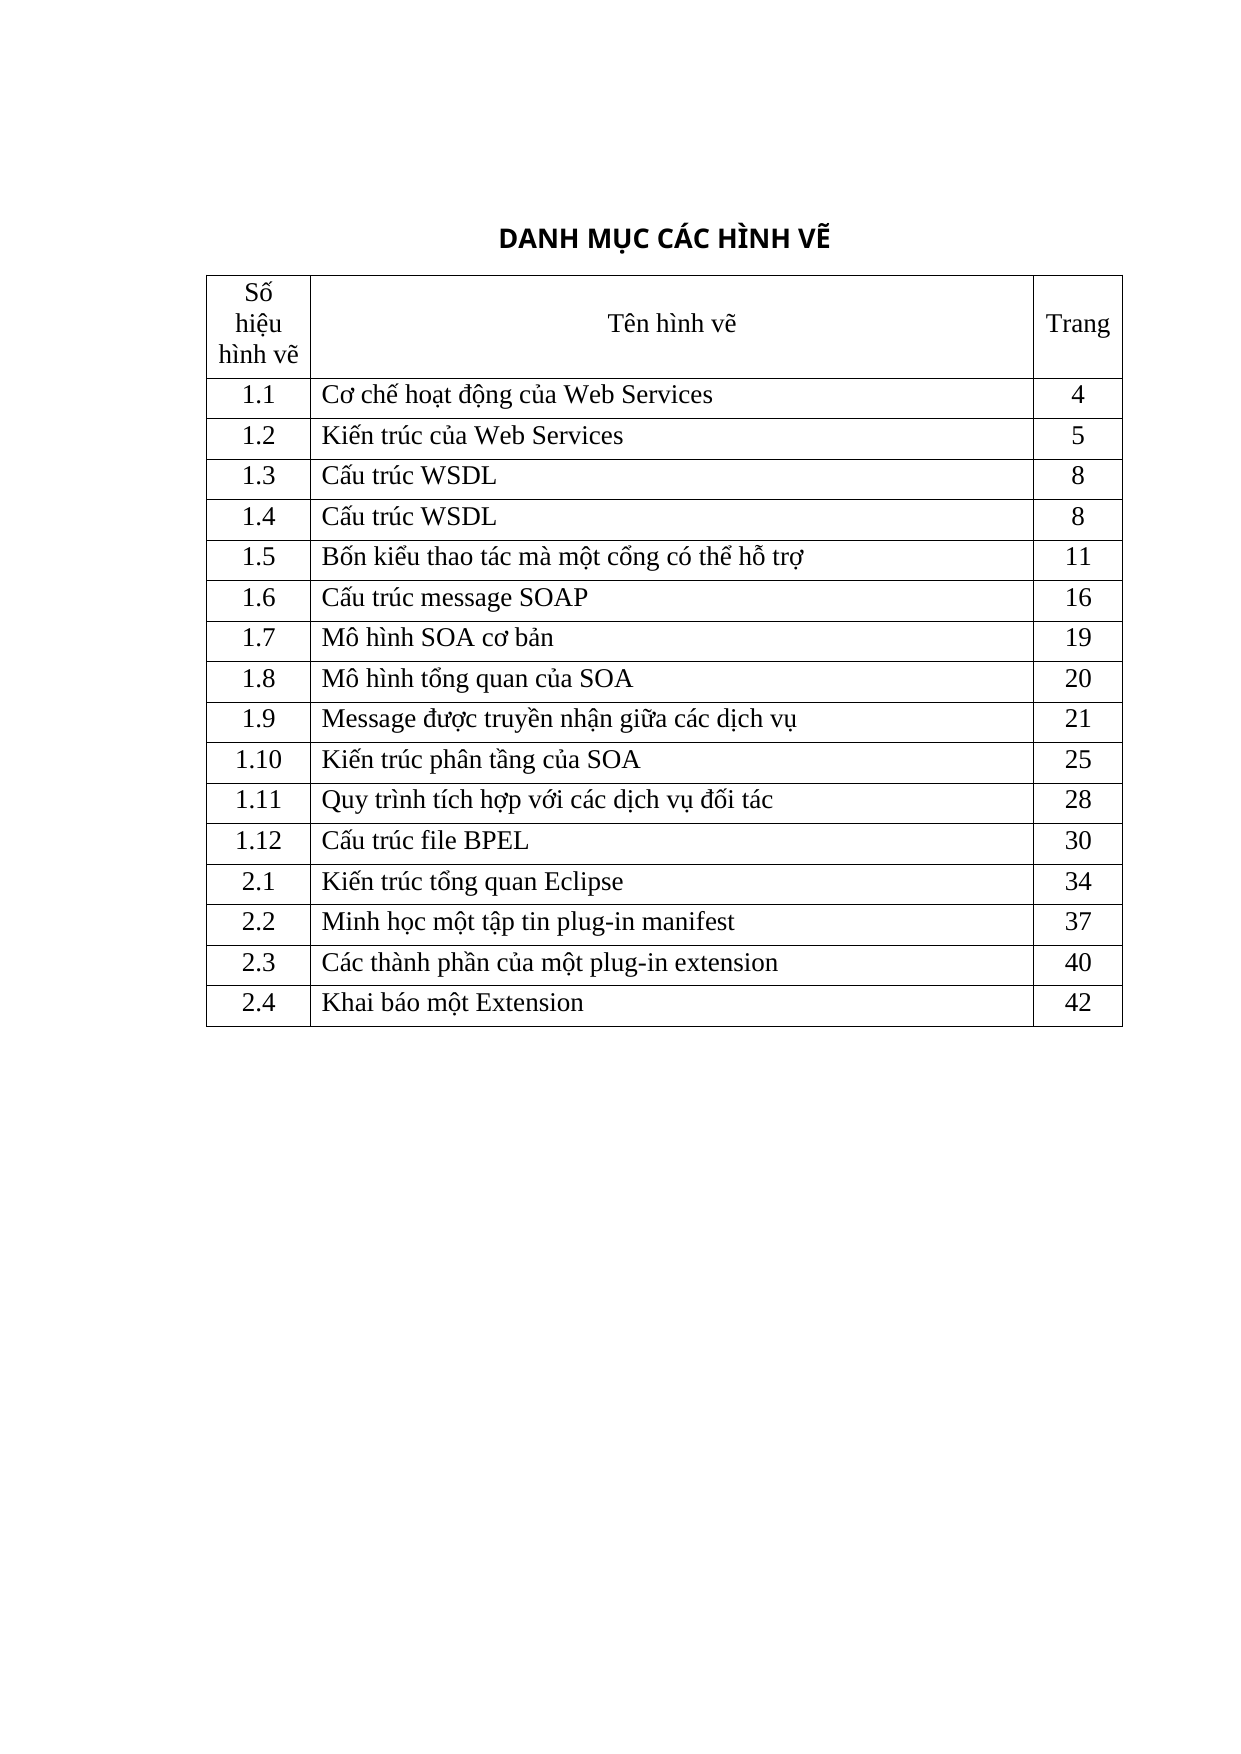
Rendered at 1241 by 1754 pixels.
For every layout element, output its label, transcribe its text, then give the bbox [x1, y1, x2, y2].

table_cell 1.9 [207, 703, 310, 742]
table_cell 1.3 [207, 460, 310, 499]
table_cell 2.2 [207, 905, 310, 945]
table_cell 11 [1034, 541, 1122, 580]
table_cell Kiến trúc của Web Services [311, 419, 1033, 458]
table_cell Kiến trúc phân tầng của SOA [311, 743, 1033, 783]
table_cell 25 [1034, 743, 1122, 783]
table_cell Các thành phần của một plug-in extension [311, 946, 1033, 985]
table_cell 42 [1034, 986, 1122, 1026]
table_cell Message được truyền nhận giữa các dịch vụ [311, 703, 1033, 742]
table_cell 2.1 [207, 865, 310, 904]
table_header Số hiệu hình vẽ [207, 276, 310, 377]
table_cell 2.4 [207, 986, 310, 1026]
table_cell Cấu trúc WSDL [311, 460, 1033, 499]
table_cell 28 [1034, 784, 1122, 823]
table_cell 19 [1034, 622, 1122, 661]
table_cell 8 [1034, 500, 1122, 539]
table_cell Cấu trúc file BPEL [311, 824, 1033, 864]
table_cell 4 [1034, 379, 1122, 418]
table_cell 37 [1034, 905, 1122, 945]
table_cell 40 [1034, 946, 1122, 985]
table_cell 1.12 [207, 824, 310, 864]
table_cell 30 [1034, 824, 1122, 864]
table_cell 16 [1034, 581, 1122, 621]
table_cell 1.5 [207, 541, 310, 580]
table_cell Khai báo một Extension [311, 986, 1033, 1026]
table_cell Quy trình tích hợp với các dịch vụ đối tác [311, 784, 1033, 823]
table_cell Cấu trúc WSDL [311, 500, 1033, 539]
table_cell Mô hình SOA cơ bản [311, 622, 1033, 661]
table_cell Kiến trúc tổng quan Eclipse [311, 865, 1033, 904]
table_header Tên hình vẽ [311, 276, 1033, 377]
table_cell Mô hình tổng quan của SOA [311, 662, 1033, 702]
table_cell 20 [1034, 662, 1122, 702]
table_cell Cấu trúc message SOAP [311, 581, 1033, 621]
table_cell Cơ chế hoạt động của Web Services [311, 379, 1033, 418]
table_header Trang [1034, 276, 1122, 377]
table_cell 34 [1034, 865, 1122, 904]
table_cell 5 [1034, 419, 1122, 458]
table_cell 1.4 [207, 500, 310, 539]
table_cell 1.10 [207, 743, 310, 783]
table_cell Bốn kiểu thao tác mà một cổng có thể hỗ trợ [311, 541, 1033, 580]
subtitle DANH MỤC CÁC HÌNH VẼ [207, 219, 1122, 256]
table_cell 2.3 [207, 946, 310, 985]
table_cell Minh học một tập tin plug-in manifest [311, 905, 1033, 945]
table_cell 1.6 [207, 581, 310, 621]
table_cell 8 [1034, 460, 1122, 499]
table_cell 1.8 [207, 662, 310, 702]
table_cell 1.1 [207, 379, 310, 418]
table_cell 1.11 [207, 784, 310, 823]
table_cell 1.2 [207, 419, 310, 458]
table_cell 1.7 [207, 622, 310, 661]
table_cell 21 [1034, 703, 1122, 742]
